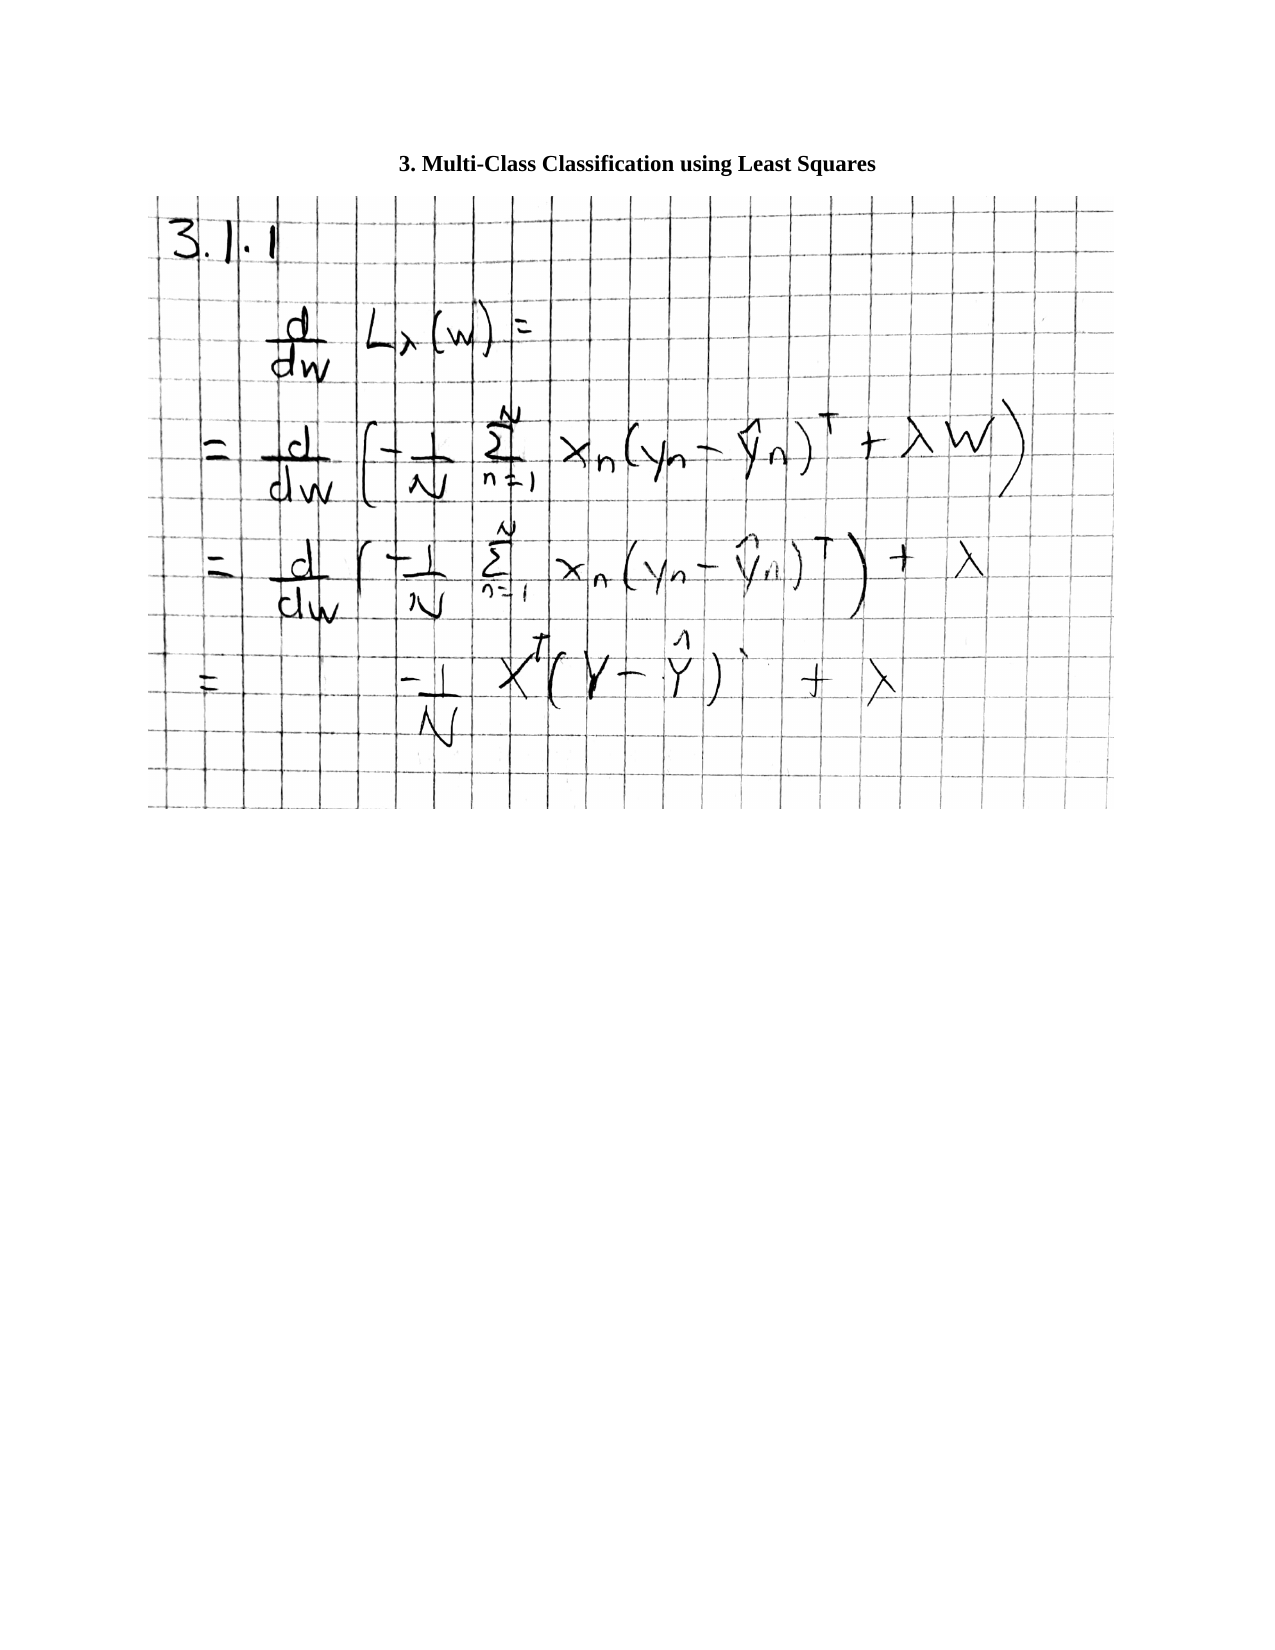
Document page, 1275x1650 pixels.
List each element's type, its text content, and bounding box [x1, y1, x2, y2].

text 3. Multi-Class Classification using Least Squares [150, 150, 1125, 176]
picture [148, 196, 1114, 809]
